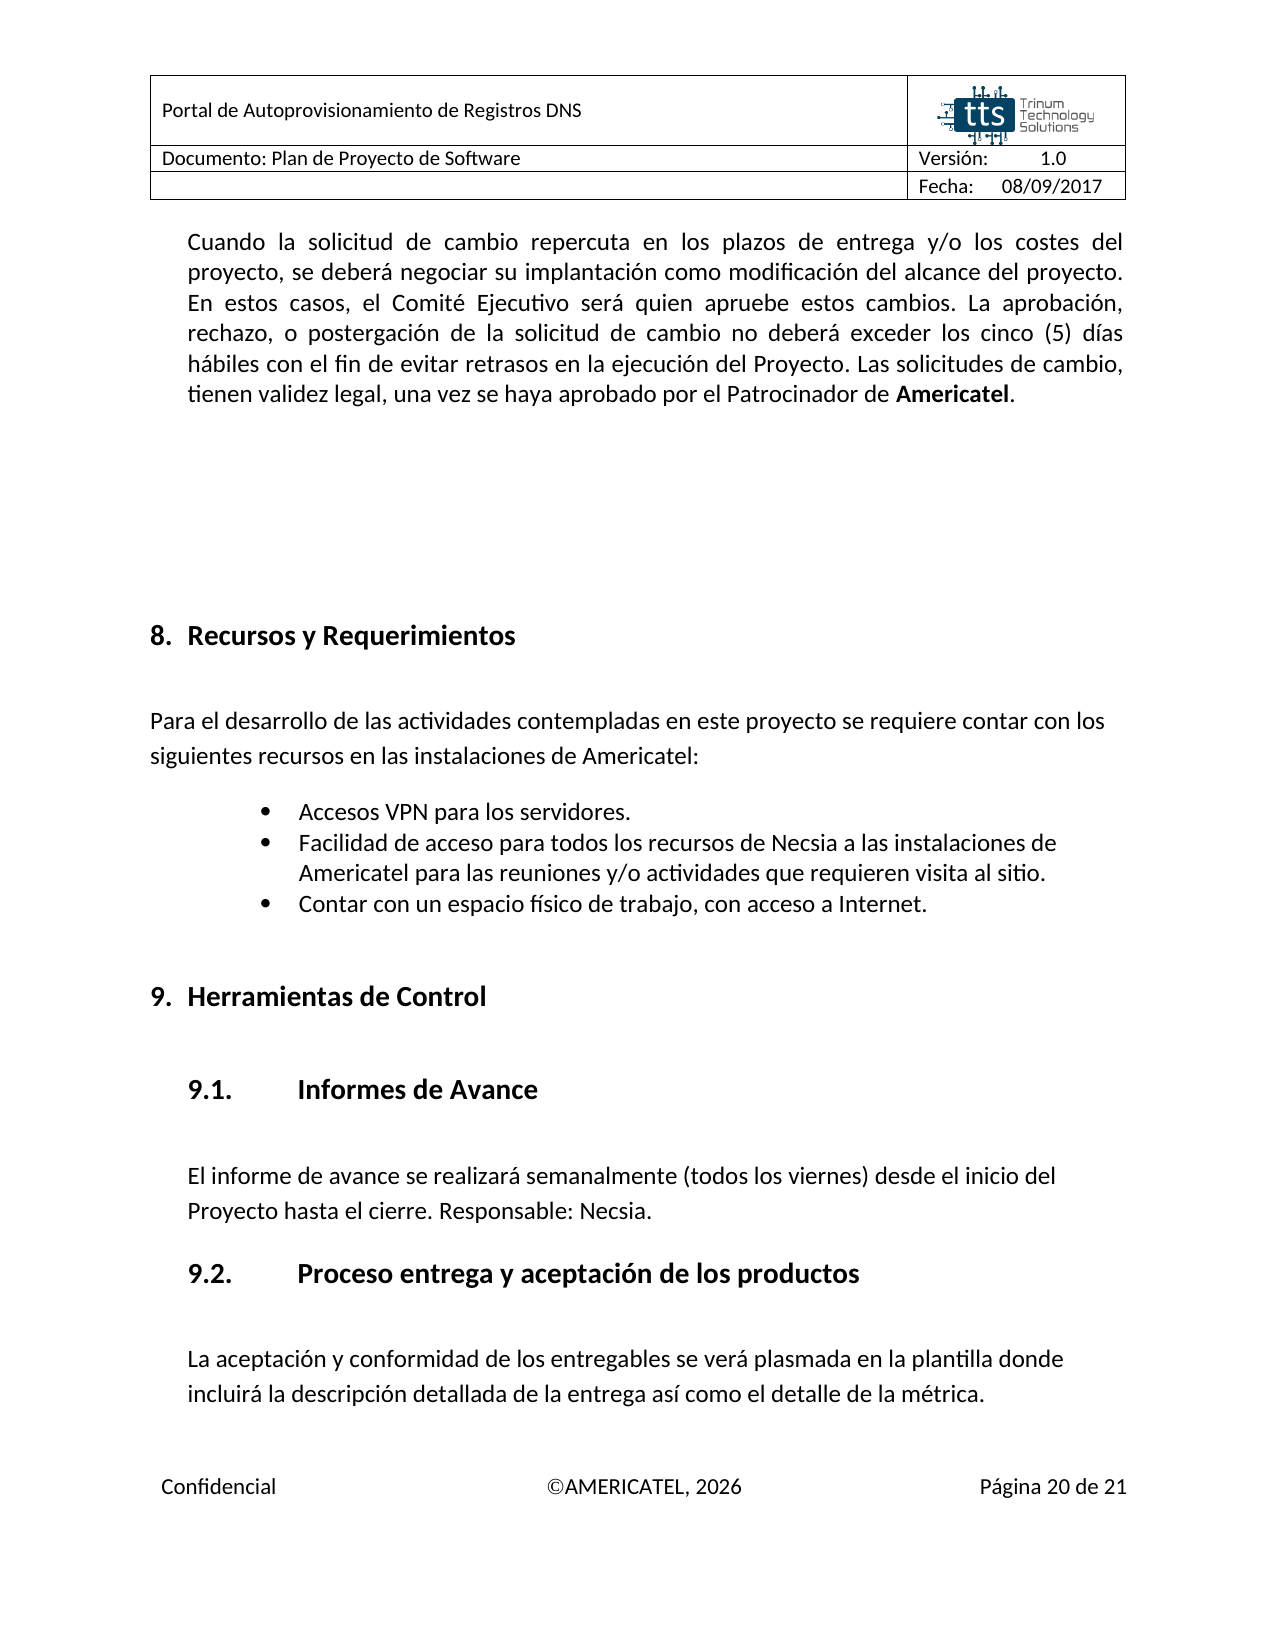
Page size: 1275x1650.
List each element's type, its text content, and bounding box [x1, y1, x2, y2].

text El informe de avance se realizará semanalmente (todos los viernes) desde el inicio del Proyecto hasta el cierre. Responsable: Necsia. [187, 1160, 1125, 1225]
text Cuando la solicitud de cambio repercuta en los plazos de entrega y/o los costes del proyecto, se deberá negociar su implantación como modificación del alcance del proyecto. En estos casos, el Comité Ejecutivo será quien apruebe estos cambios. La aprobación, rechazo, o postergación de la solicitud de cambio no deberá exceder los cinco (5) días hábiles con el fin de evitar retrasos en la ejecución del Proyecto. Las solicitudes de cambio, tienen validez legal, una vez se haya aprobado por el Patrocinador de Americatel. [187, 226, 1125, 409]
picture [979, 103, 988, 125]
subtitle Herramientas de Control [150, 978, 1125, 1014]
picture [976, 86, 999, 97]
subtitle Recursos y Requerimientos [150, 617, 1125, 652]
list Accesos VPN para los servidores. [261, 796, 1125, 827]
subtitle Informes de Avance [187, 1071, 1125, 1107]
list Contar con un espacio físico de trabajo, con acceso a Internet. [261, 888, 1125, 918]
picture [992, 107, 1004, 125]
text Para el desarrollo de las actividades contempladas en este proyecto se requiere contar con los siguientes recursos en las instalaciones de Americatel: [150, 706, 1125, 771]
subtitle Proceso entrega y aceptación de los productos [187, 1255, 1125, 1291]
picture [966, 103, 975, 125]
text La aceptación y conformidad de los entregables se verá plasmada en la plantilla donde incluirá la descripción detallada de la entrega así como el detalle de la métrica. [187, 1343, 1125, 1409]
picture [937, 86, 1094, 145]
list Facilidad de acceso para todos los recursos de Necsia a las instalaciones de Americatel para las reuniones y/o actividades que requieren visita al sitio. [261, 827, 1125, 888]
